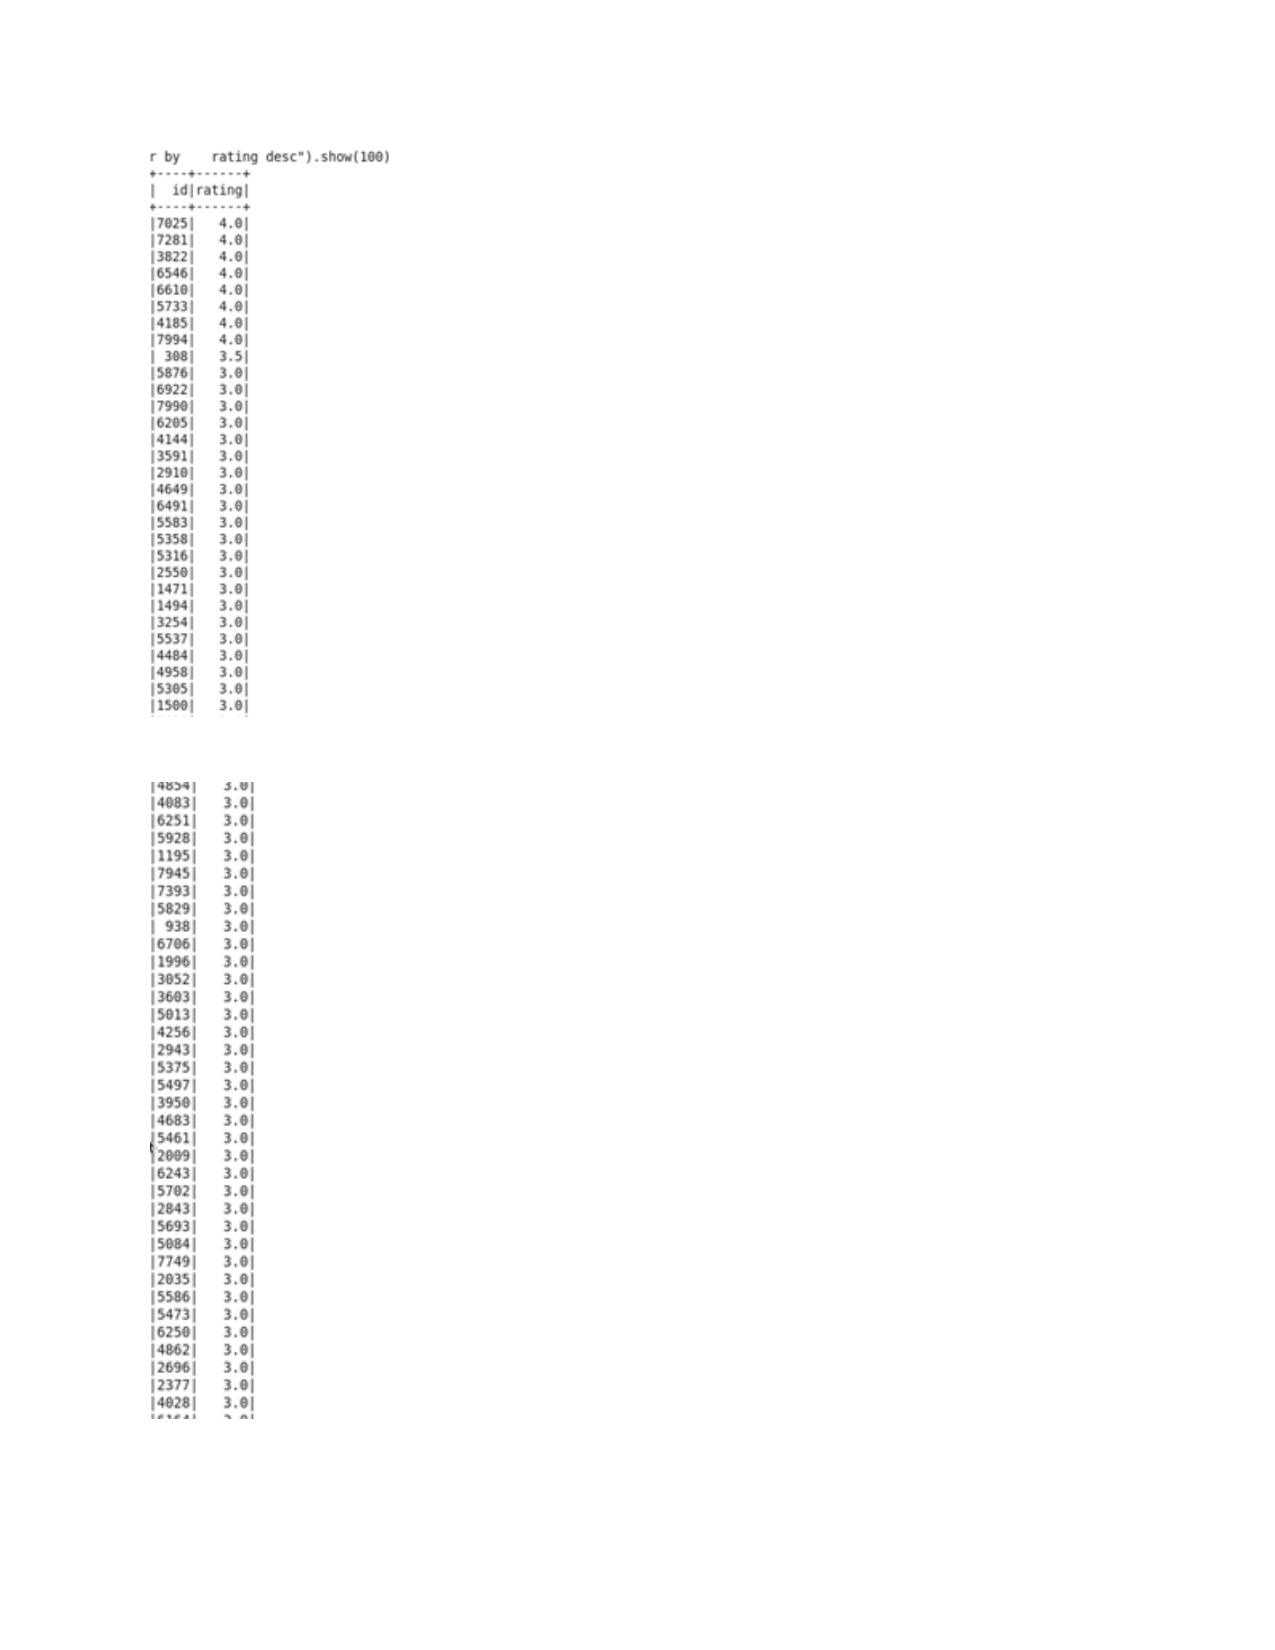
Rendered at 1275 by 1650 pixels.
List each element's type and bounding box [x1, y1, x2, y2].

picture [150, 150, 1113, 717]
picture [150, 782, 1173, 1419]
